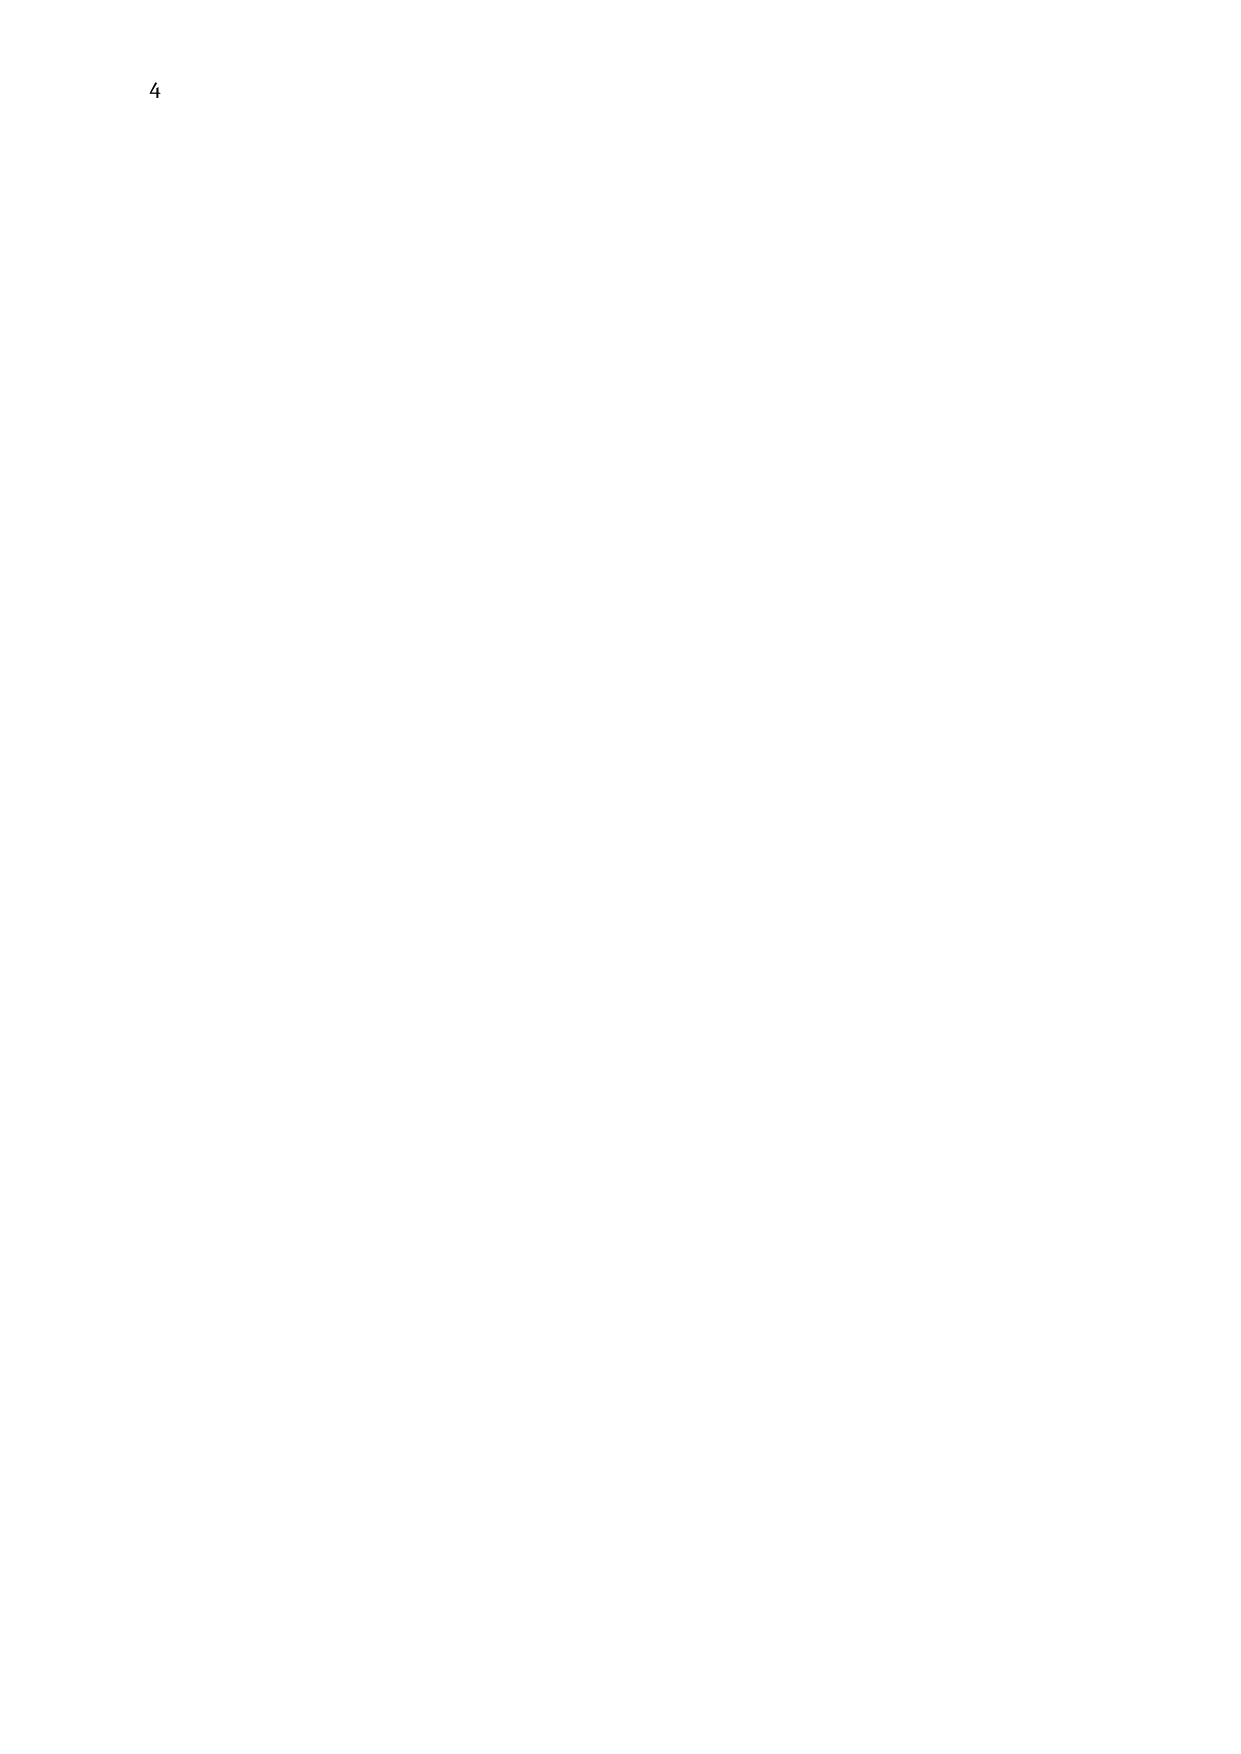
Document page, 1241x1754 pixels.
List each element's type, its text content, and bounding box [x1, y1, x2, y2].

text 4 [0, 81, 310, 103]
